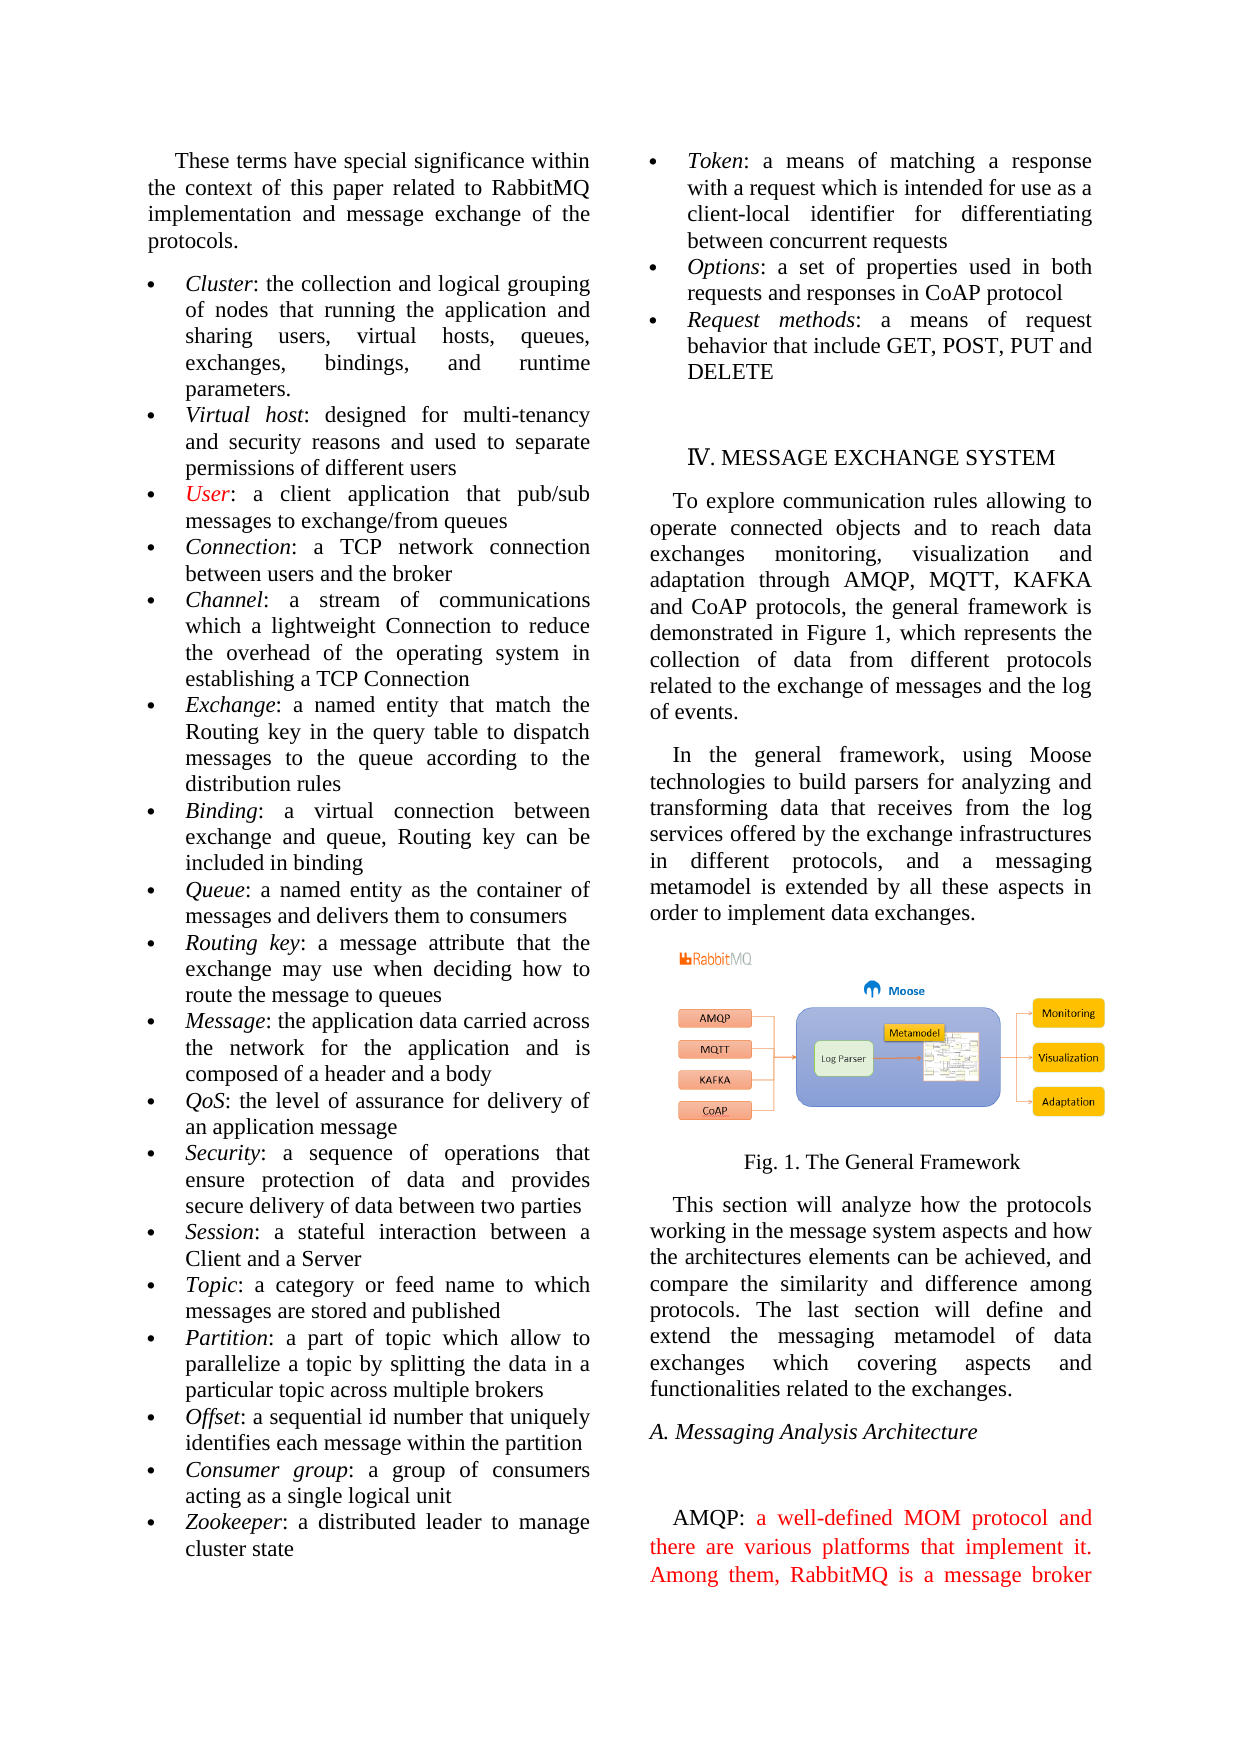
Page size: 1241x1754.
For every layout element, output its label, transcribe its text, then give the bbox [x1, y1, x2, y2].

list Consumer group: a group of consumers acting as a single logical unit [148, 1456, 591, 1508]
list Cluster: the collection and logical grouping of nodes that running the application and sharing users, virtual hosts, queues, exchanges, bindings, and runtime parameters. [148, 270, 591, 401]
list Offset: a sequential id number that uniquely identifies each message within the partition [148, 1403, 591, 1456]
list Queue: a named entity as the container of messages and delivers them to consumers [148, 876, 591, 928]
list Partition: a part of topic which allow to parallelize a topic by splitting the data in a particular topic across multiple brokers [148, 1324, 591, 1403]
list QoS: the level of assurance for delivery of an application message [148, 1087, 591, 1139]
list Virtual host: designed for multi-tenancy and security reasons and used to separate permissions of different users [148, 401, 591, 481]
list Zookeeper: a distributed leader to manage cluster state [148, 1508, 591, 1561]
text This section will analyze how the protocols working in the message system aspects and how the architectures elements can be achieved, and compare the similarity and difference among protocols. The last section will define and extend the messaging metamodel of data exchanges which covering aspects and functionalities related to the exchanges. [649, 1191, 1093, 1402]
list Binding: a virtual connection between exchange and queue, Routing key can be included in binding [148, 797, 591, 876]
text Fig. 1. The General Framework [649, 1149, 1093, 1174]
list Options: a set of properties used in both requests and responses in CoAP protocol [649, 253, 1093, 306]
text A. Messaging Analysis Architecture [649, 1418, 1093, 1444]
list Security: a sequence of operations that ensure protection of data and provides secure delivery of data between two parties [148, 1139, 591, 1218]
list User: a client application that pub/sub messages to exchange/from queues [148, 481, 591, 533]
list Routing key: a message attribute that the exchange may use when deciding how to route the message to queues [148, 928, 591, 1008]
list Session: a stateful interaction between a Client and a Server [148, 1218, 591, 1271]
text To explore communication rules allowing to operate connected objects and to reach data exchanges monitoring, visualization and adaptation through AMQP, MQTT, KAFKA and CoAP protocols, the general framework is demonstrated in Figure 1, which represents the collection of data from different protocols related to the exchange of messages and the log of events. [649, 487, 1093, 725]
list Channel: a stream of communications which a lightweight Connection to reduce the overhead of the operating system in establishing a TCP Connection [148, 586, 591, 691]
text These terms have special significance within the context of this paper related to RabbitMQ implementation and message exchange of the protocols. [148, 148, 591, 253]
list Message: the application data carried across the network for the application and is composed of a header and a body [148, 1008, 591, 1087]
list Token: a means of matching a response with a request which is intended for use as a client-local identifier for differentiating between concurrent requests [649, 148, 1093, 253]
list Topic: a category or feed name to which messages are stored and published [148, 1271, 591, 1324]
list Connection: a TCP network connection between users and the broker [148, 533, 591, 586]
text Ⅳ. MESSAGE EXCHANGE SYSTEM [649, 444, 1093, 471]
picture [672, 942, 1116, 1133]
list Exchange: a named entity that match the Routing key in the query table to dispatch messages to the queue according to the distribution rules [148, 691, 591, 797]
list Request methods: a means of request behavior that include GET, POST, PUT and DELETE [649, 306, 1093, 385]
text In the general framework, using Moose technologies to build parsers for analyzing and transforming data that receives from the log services offered by the exchange infrastructures in different protocols, and a messaging metamodel is extended by all these aspects in order to implement data exchanges. [649, 741, 1093, 926]
